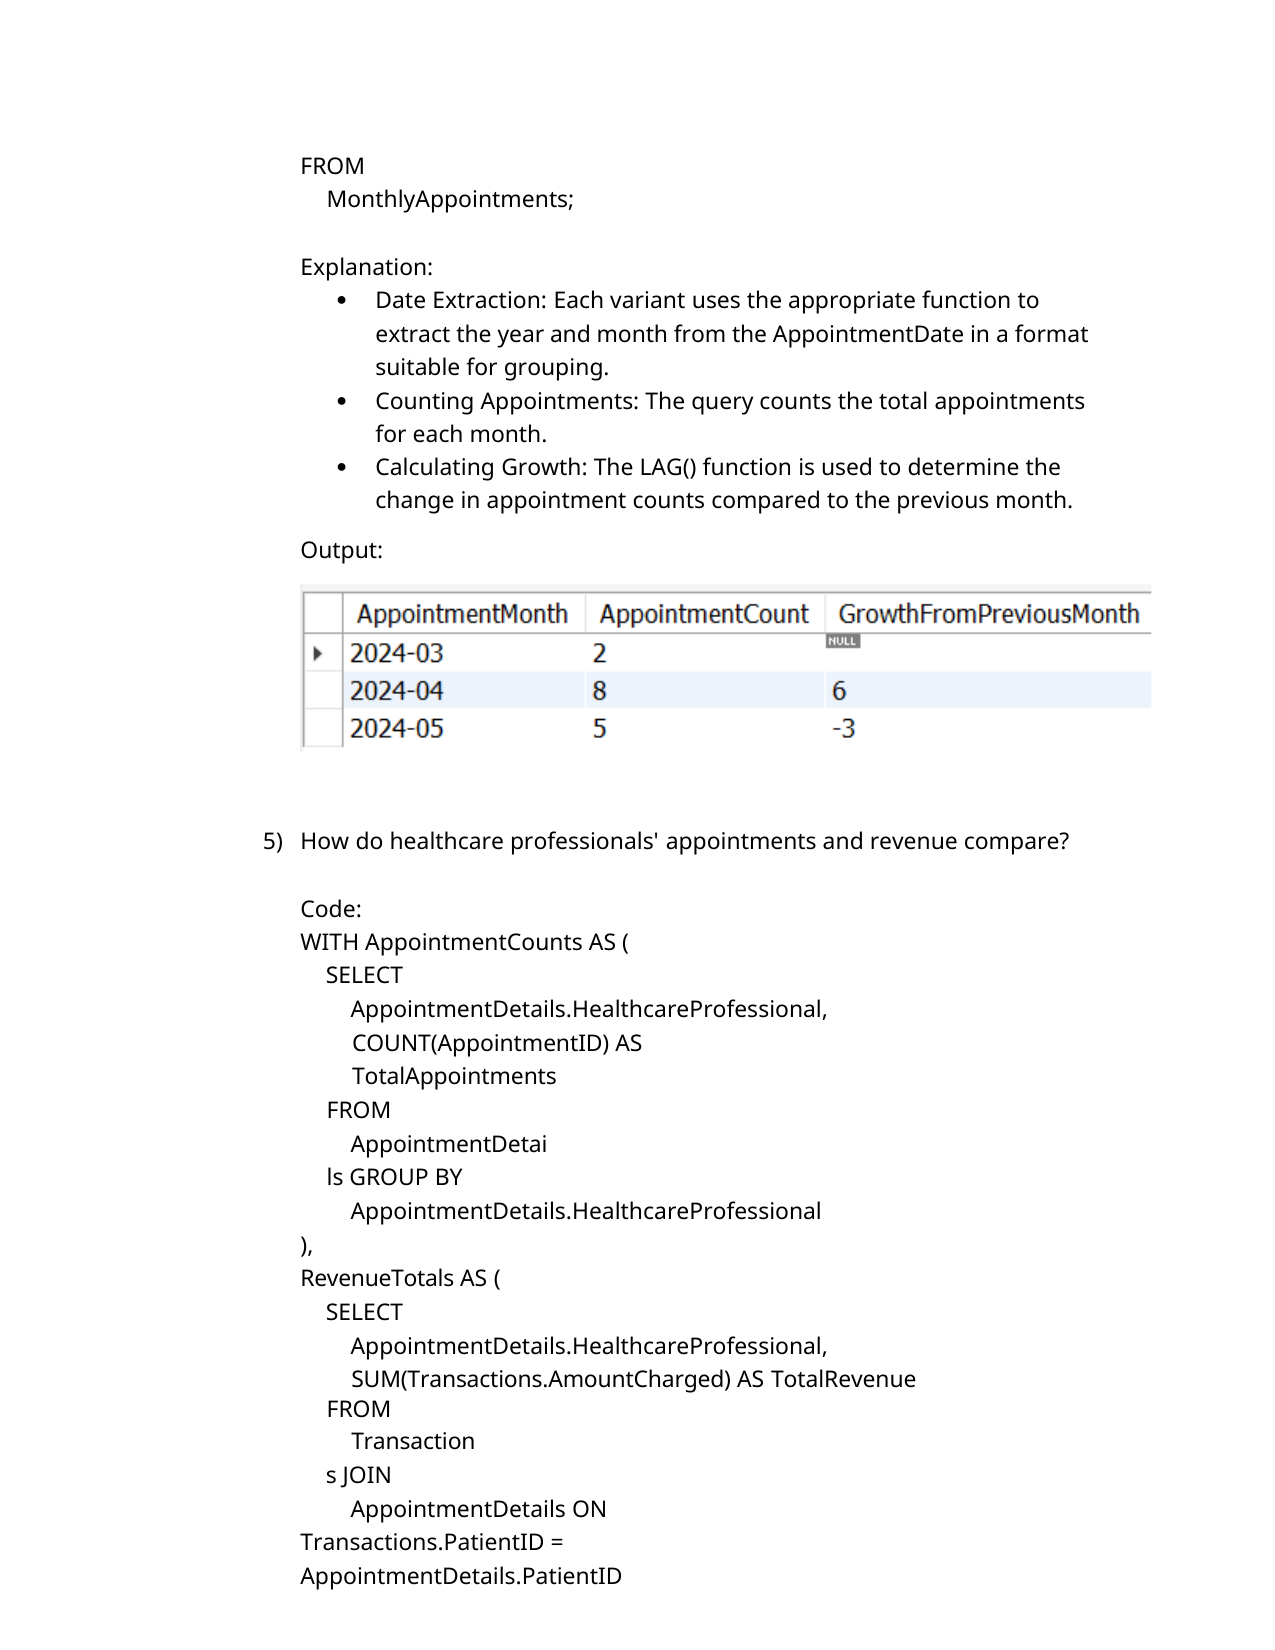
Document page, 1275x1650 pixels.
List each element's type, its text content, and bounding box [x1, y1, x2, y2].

text Explanation: [300, 250, 1269, 282]
text AppointmentDetails.HealthcareProfessional, SUM(Transactions.AmountCharged) AS TotalRevenue [350, 1329, 1056, 1394]
text Transactions JOIN [326, 1425, 482, 1490]
list Calculating Growth: The LAG() function is used to determine the change in appointment counts compared to the previous month. [338, 451, 1107, 516]
list How do healthcare professionals' appointments and revenue compare? [263, 825, 1269, 857]
text FROM [326, 1397, 1269, 1423]
text RevenueTotals AS ( SELECT [300, 1262, 521, 1327]
list Counting Appointments: The query counts the total appointments for each month. [338, 385, 1122, 449]
list Date Extraction: Each variant uses the appropriate function to extract the year and month from the AppointmentDate in a format suitable for grouping. [338, 284, 1113, 383]
text FROM [300, 149, 1269, 181]
text ), [300, 1228, 1269, 1260]
text AppointmentDetails GROUP BY [326, 1127, 549, 1192]
picture [300, 584, 1152, 752]
text Output: [300, 534, 1269, 565]
text AppointmentDetails.HealthcareProfessional, COUNT(AppointmentID) AS TotalAppointments [350, 993, 830, 1092]
text FROM [326, 1094, 1269, 1125]
text WITH AppointmentCounts AS ( SELECT [300, 926, 661, 990]
text MonthlyAppointments; [326, 183, 1269, 214]
text AppointmentDetails ON Transactions.PatientID = AppointmentDetails.PatientID [300, 1492, 847, 1591]
text AppointmentDetails.HealthcareProfessional [350, 1195, 1269, 1226]
text Code: [300, 893, 1269, 924]
